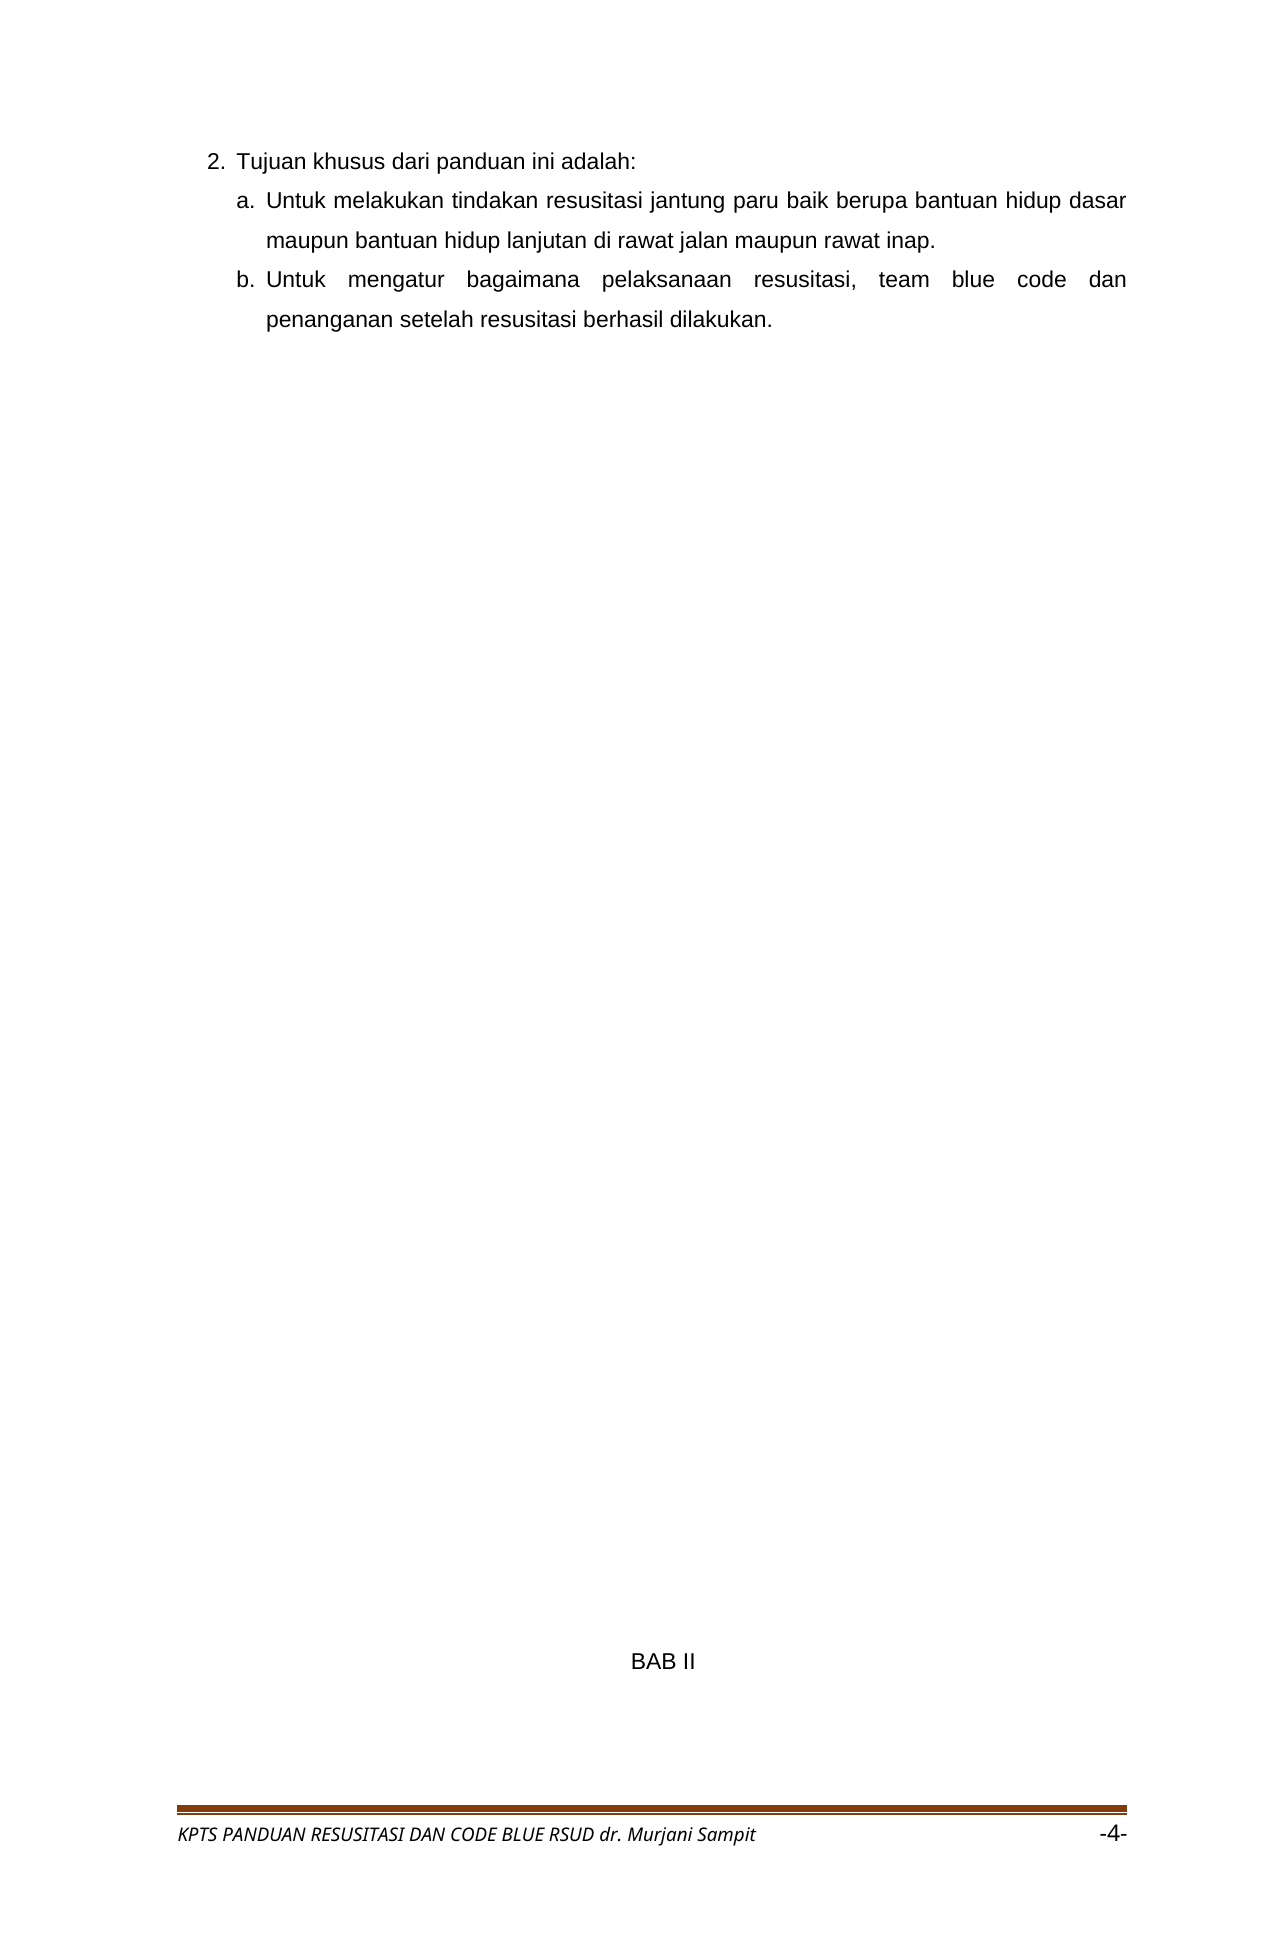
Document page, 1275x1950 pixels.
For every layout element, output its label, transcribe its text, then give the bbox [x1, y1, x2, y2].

list Untuk melakukan tindakan resusitasi jantung paru baik berupa bantuan hidup dasar maupun bantuan hidup lanjutan di rawat jalan maupun rawat inap. [236, 187, 1127, 253]
list Tujuan khusus dari panduan ini adalah: [207, 148, 1127, 174]
list Untuk mengatur bagaimana pelaksanaan resusitasi, team blue code dan penanganan setelah resusitasi berhasil dilakukan. [236, 266, 1127, 332]
text BAB II [274, 1648, 1127, 1674]
